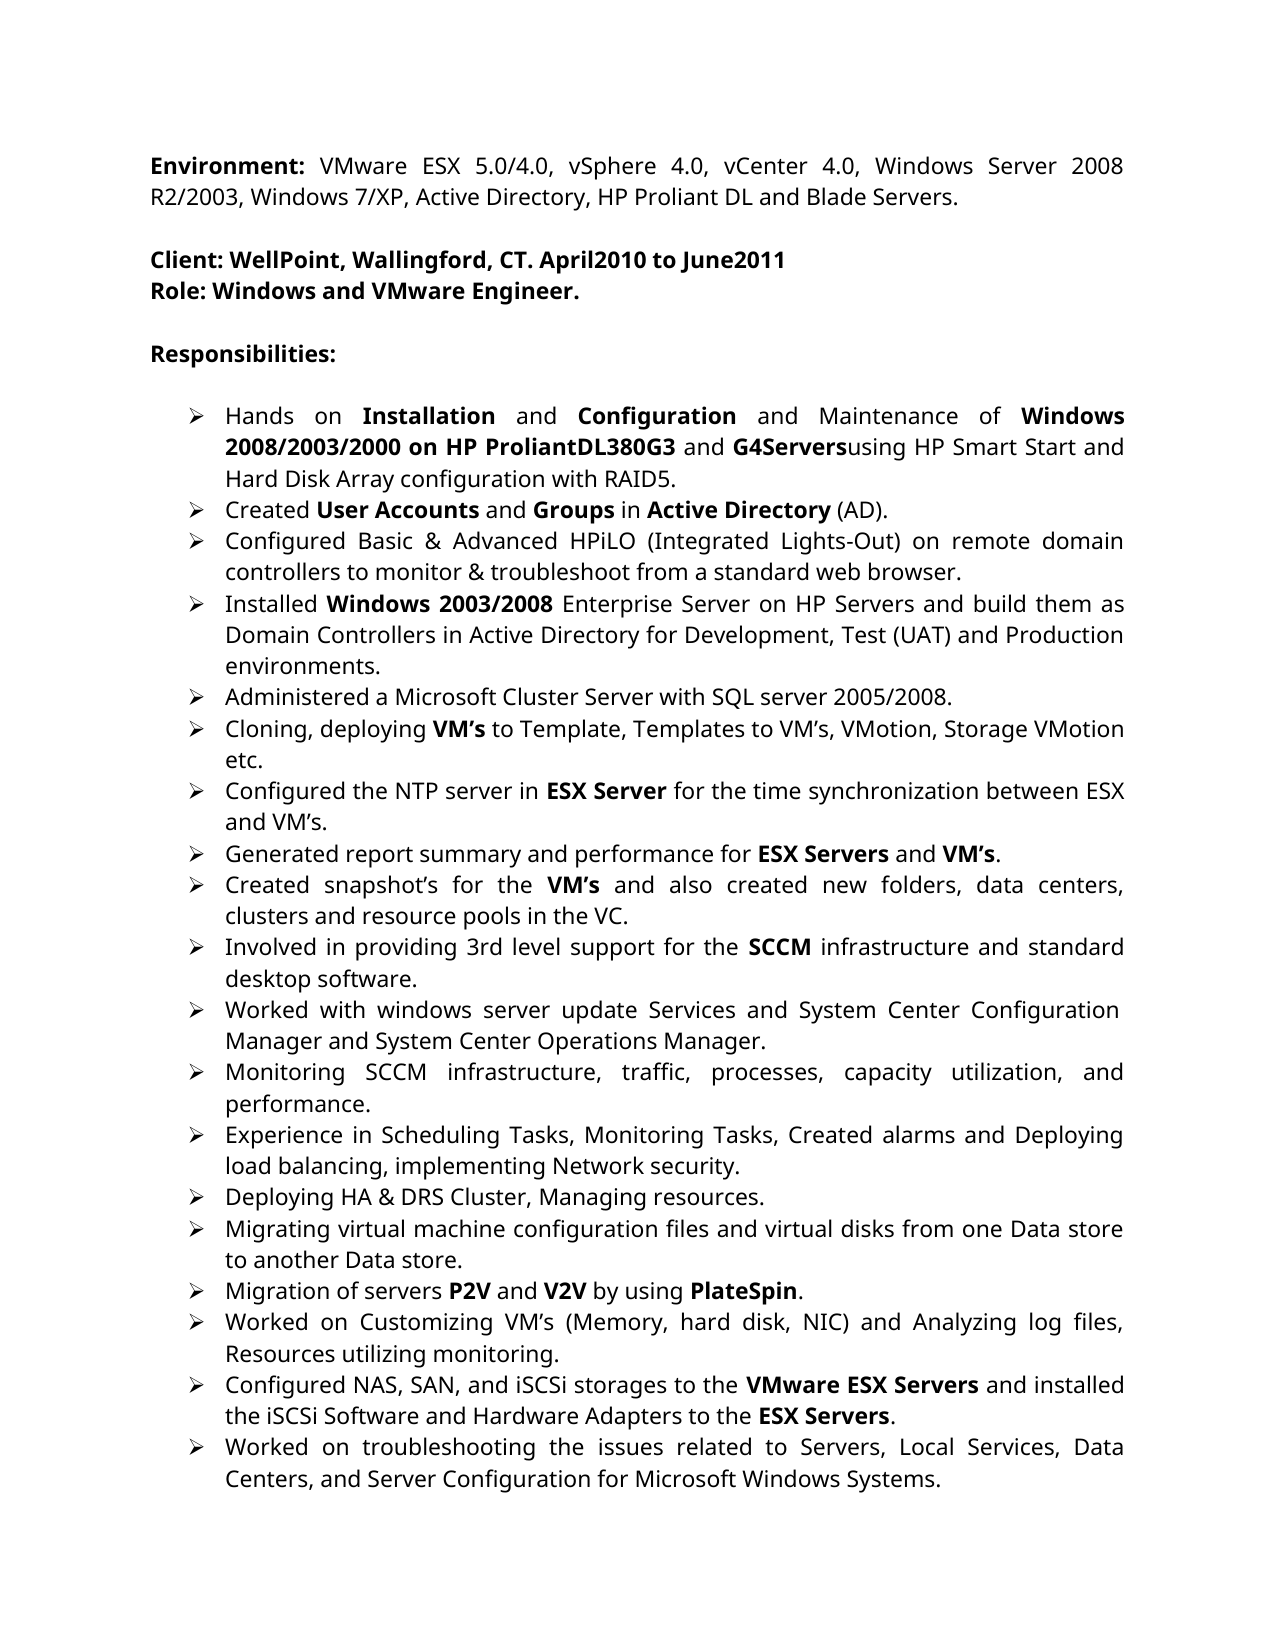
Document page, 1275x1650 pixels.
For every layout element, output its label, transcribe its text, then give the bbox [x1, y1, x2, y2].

list Worked on troubleshooting the issues related to Servers, Local Services, Data Centers, and Server Configuration for Microsoft Windows Systems. [187, 1431, 1125, 1494]
list Cloning, deploying VM’s to Template, Templates to VM’s, VMotion, Storage VMotion etc. [187, 712, 1125, 775]
list Migration of servers P2V and V2V by using PlateSpin. [187, 1275, 1125, 1306]
text Client: WellPoint, Wallingford, CT. April2010 to June2011 [150, 244, 1125, 275]
list Hands on Installation and Configuration and Maintenance of Windows 2008/2003/2000 on HP ProliantDL380G3 and G4Serversusing HP Smart Start and Hard Disk Array configuration with RAID5. [187, 400, 1125, 494]
list Deploying HA & DRS Cluster, Managing resources. [187, 1181, 1125, 1212]
text Responsibilities: [150, 337, 1125, 369]
list Created snapshot’s for the VM’s and also created new folders, data centers, clusters and resource pools in the VC. [187, 869, 1125, 931]
list Administered a Microsoft Cluster Server with SQL server 2005/2008. [187, 681, 1125, 712]
list Configured NAS, SAN, and iSCSi storages to the VMware ESX Servers and installed the iSCSi Software and Hardware Adapters to the ESX Servers. [187, 1369, 1125, 1431]
list Configured Basic & Advanced HPiLO (Integrated Lights-Out) on remote domain controllers to monitor & troubleshoot from a standard web browser. [187, 525, 1125, 587]
text Environment: VMware ESX 5.0/4.0, vSphere 4.0, vCenter 4.0, Windows Server 2008 R2/2003, Windows 7/XP, Active Directory, HP Proliant DL and Blade Servers. [150, 150, 1125, 212]
list Involved in providing 3rd level support for the SCCM infrastructure and standard desktop software. [187, 931, 1125, 994]
list Migrating virtual machine configuration files and virtual disks from one Data store to another Data store. [187, 1212, 1125, 1275]
list Experience in Scheduling Tasks, Monitoring Tasks, Created alarms and Deploying load balancing, implementing Network security. [187, 1119, 1125, 1181]
list Monitoring SCCM infrastructure, traffic, processes, capacity utilization, and performance. [187, 1056, 1125, 1119]
list Worked on Customizing VM’s (Memory, hard disk, NIC) and Analyzing log files, Resources utilizing monitoring. [187, 1306, 1125, 1369]
list Worked with windows server update Services and System Center Configuration Manager and System Center Operations Manager. [187, 994, 1121, 1056]
text Role: Windows and VMware Engineer. [150, 275, 1125, 306]
list Configured the NTP server in ESX Server for the time synchronization between ESX and VM’s. [187, 775, 1125, 837]
list Generated report summary and performance for ESX Servers and VM’s. [187, 837, 1125, 869]
list Installed Windows 2003/2008 Enterprise Server on HP Servers and build them as Domain Controllers in Active Directory for Development, Test (UAT) and Production environments. [187, 587, 1125, 681]
list Created User Accounts and Groups in Active Directory (AD). [187, 494, 1125, 525]
